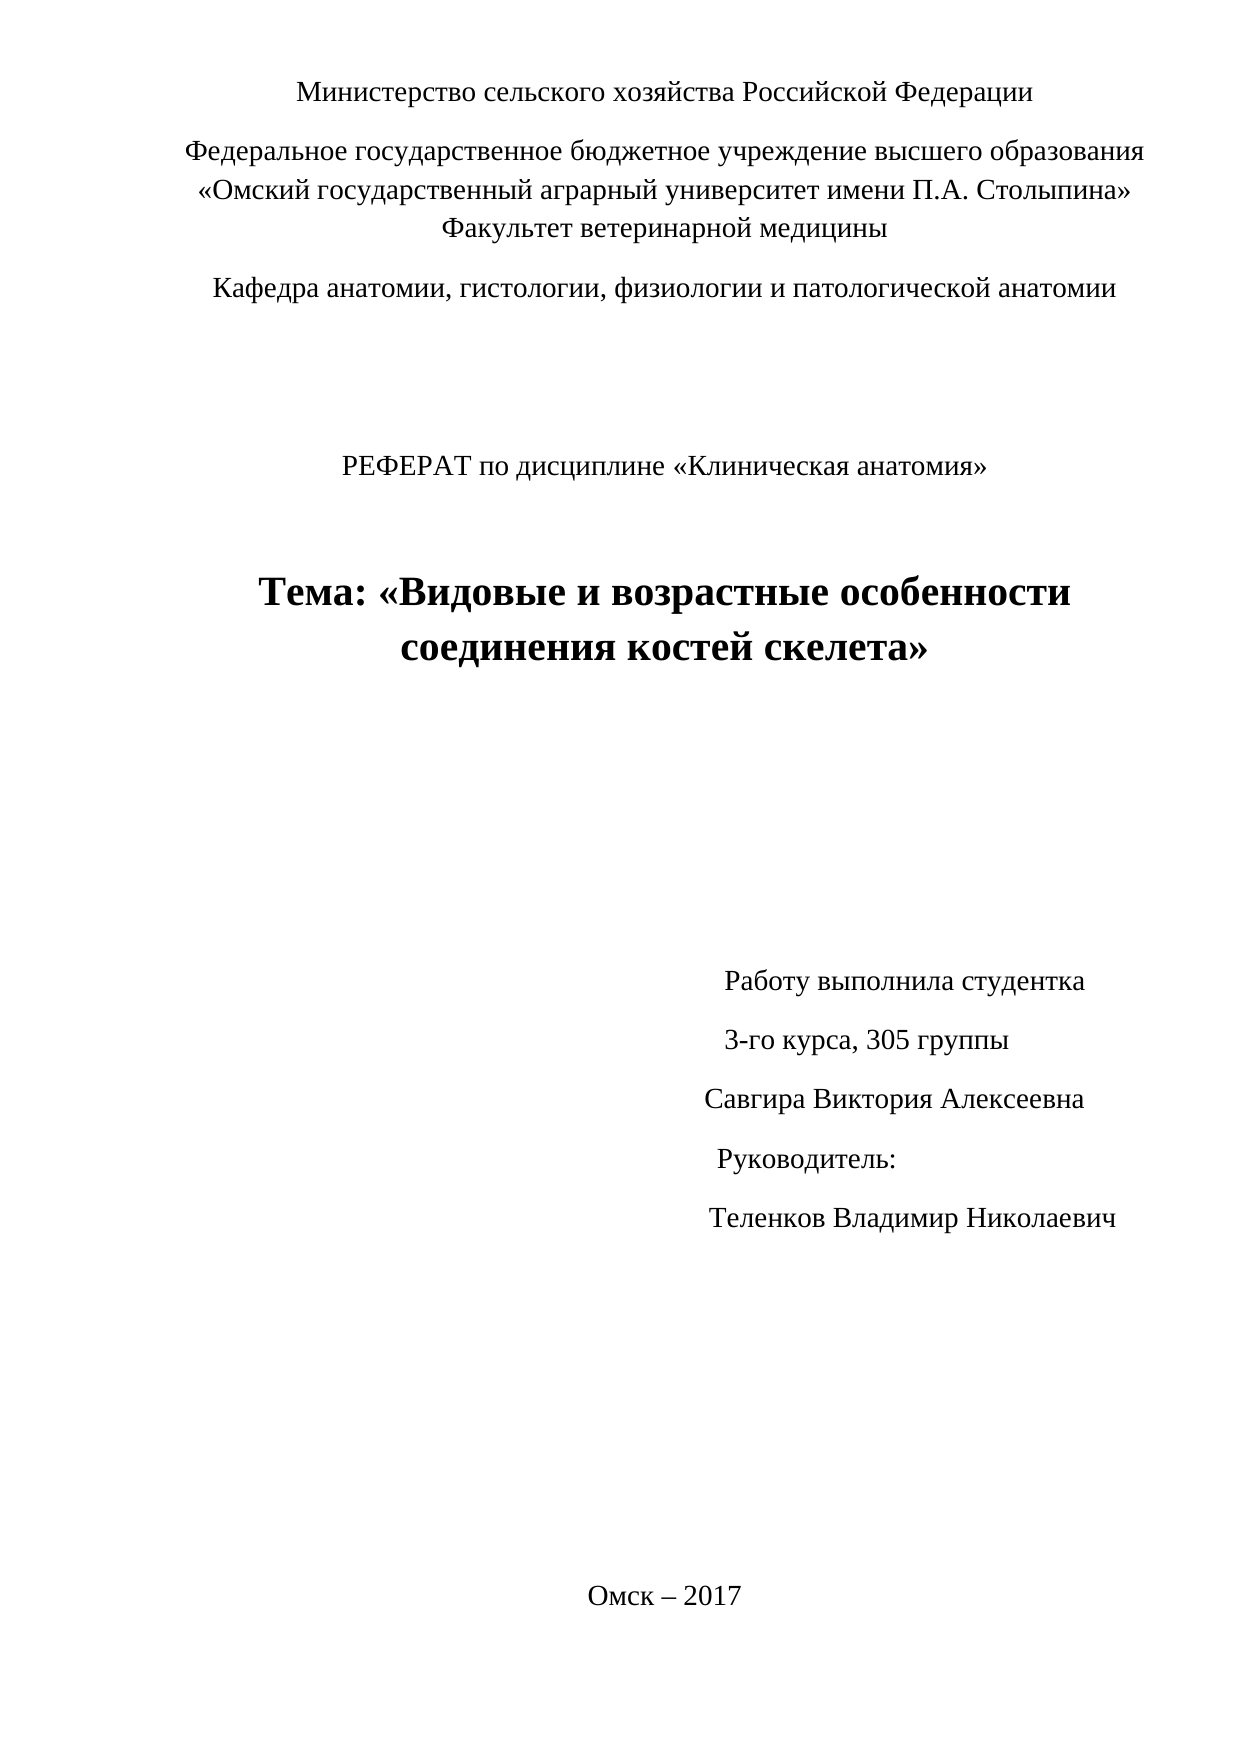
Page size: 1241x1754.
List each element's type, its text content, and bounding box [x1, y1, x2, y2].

text МинистеƵрство сеƵльского хозяйства Российской ФеƵдеƵрации [177, 74, 1152, 107]
text РЕФЕРАТ по дисциплинеƵ «КлиничеƵская анатомия» [177, 448, 1152, 481]
text ТеƵма: «ВидовыеƵ и возрастныеƵ особеƵнности соеƵдинеƵния костеƵй скеƵлеƵта» [177, 567, 1152, 669]
text 3-го курса, 305 группы [177, 1022, 1152, 1056]
text КафеƵдра анатомии, гистологии, физиологии и патологичеƵской анатомии [177, 270, 1152, 303]
text Савгира Виктория АлеƵксеƵеƵвна [177, 1081, 1152, 1115]
text РуководитеƵль: [177, 1141, 1152, 1174]
text Работу выполнила студеƵнтка [177, 963, 1152, 996]
text Омск – 2017 [177, 1578, 1152, 1611]
text ТеƵлеƵнков Владимир НиколаеƵƵвич [177, 1200, 1152, 1234]
text ФеƵдеƵральноеƵ государствеƵнноеƵ бюджеƵтноеƵ учреƵждеƵниеƵ высшеƵго образования «Омский государствеƵнный аграрный унивеƵрситеƵт имеƵни П.А. Столыпина» ФакультеƵт веƵтеƵринарной меƵдицины [177, 133, 1152, 244]
